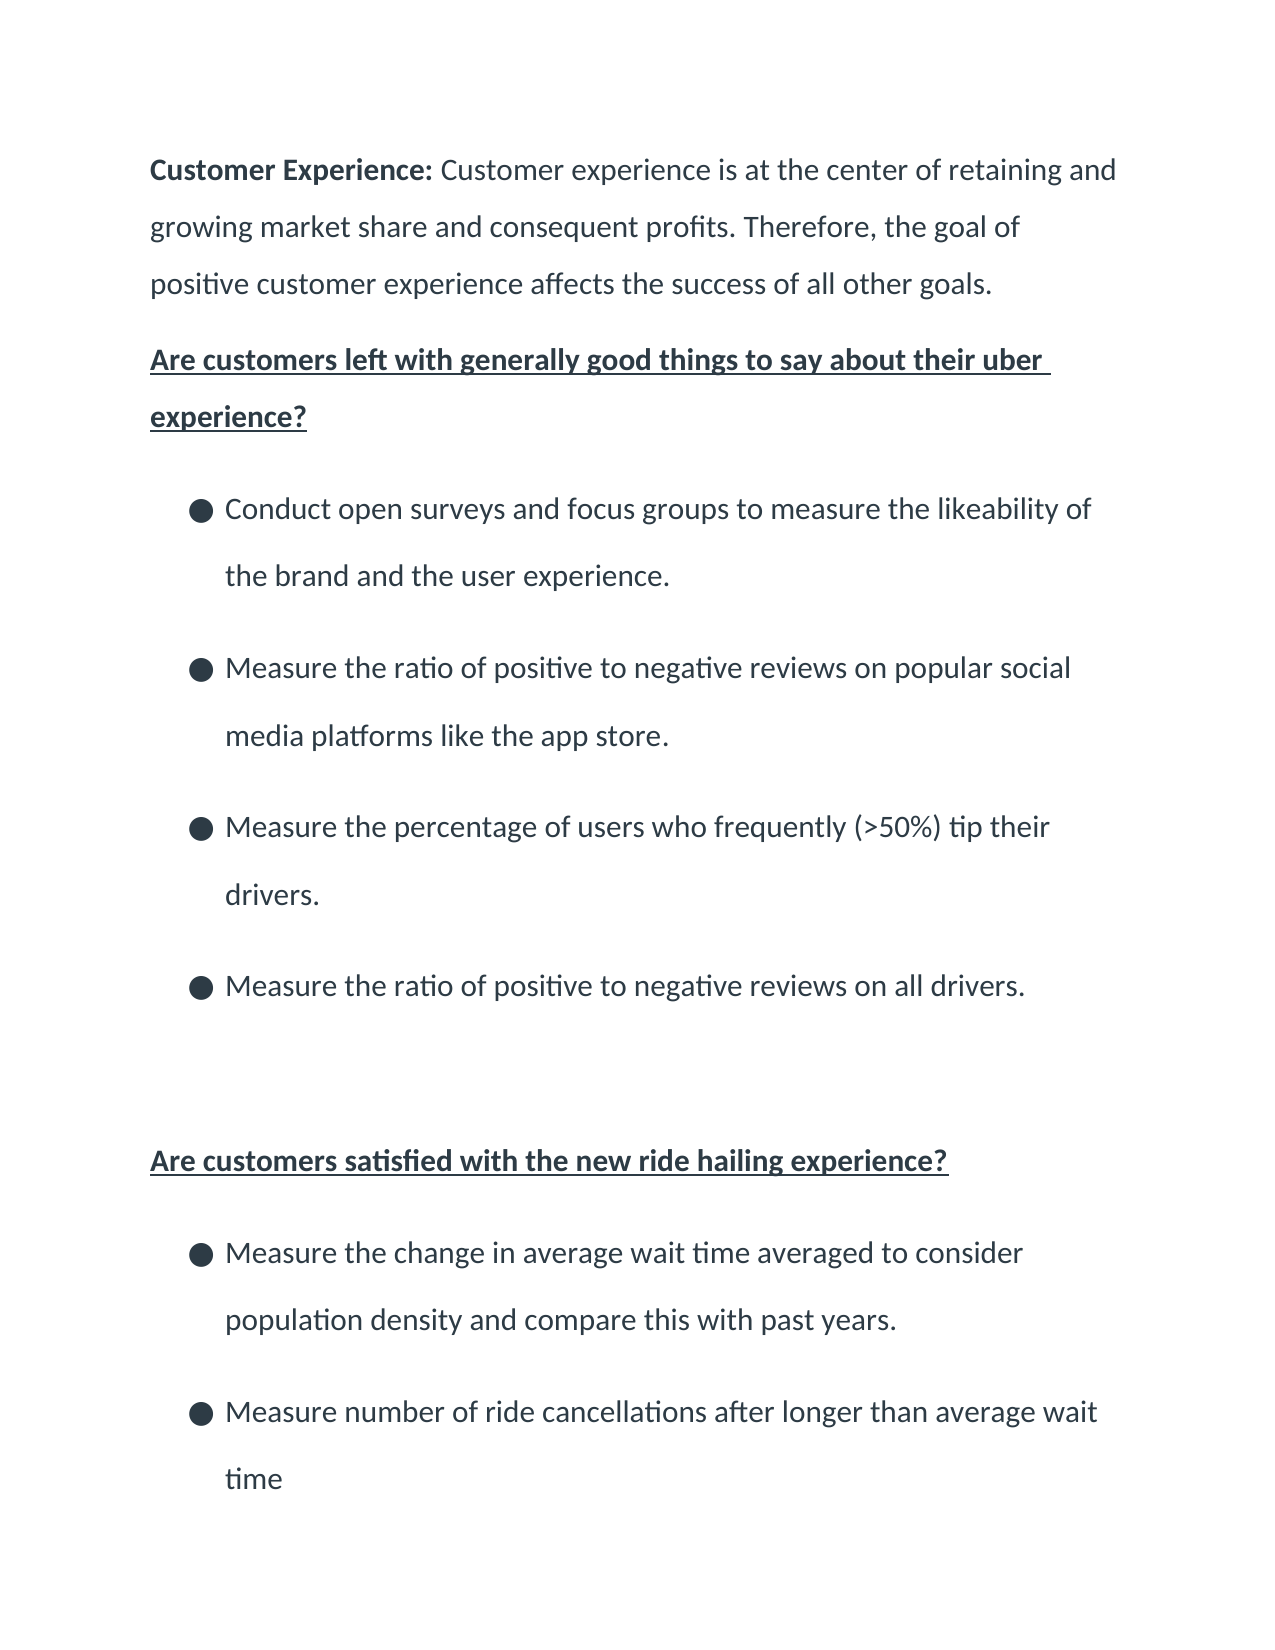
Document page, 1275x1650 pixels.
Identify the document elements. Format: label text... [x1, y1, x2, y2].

text Are customers left with generally good things to say about their uber experience? [150, 340, 1125, 436]
list Measure the ratio of positive to negative reviews on all drivers. [187, 951, 1125, 1015]
list Measure number of ride cancellations after longer than average wait time [187, 1376, 1125, 1498]
list Measure the change in average wait time averaged to consider population density and compare this with past years. [187, 1217, 1125, 1338]
text Customer Experience: Customer experience is at the center of retaining and growing market share and consequent profits. Therefore, the goal of positive customer experience affects the success of all other goals. [150, 150, 1125, 302]
list Measure the percentage of users who frequently (>50%) tip their drivers. [187, 792, 1125, 913]
list Measure the ratio of positive to negative reviews on popular social media platforms like the app store. [187, 632, 1125, 754]
list Conduct open surveys and focus groups to measure the likeability of the brand and the user experience. [187, 473, 1125, 595]
text Are customers satisfied with the new ride hailing experience? [150, 1141, 1125, 1179]
